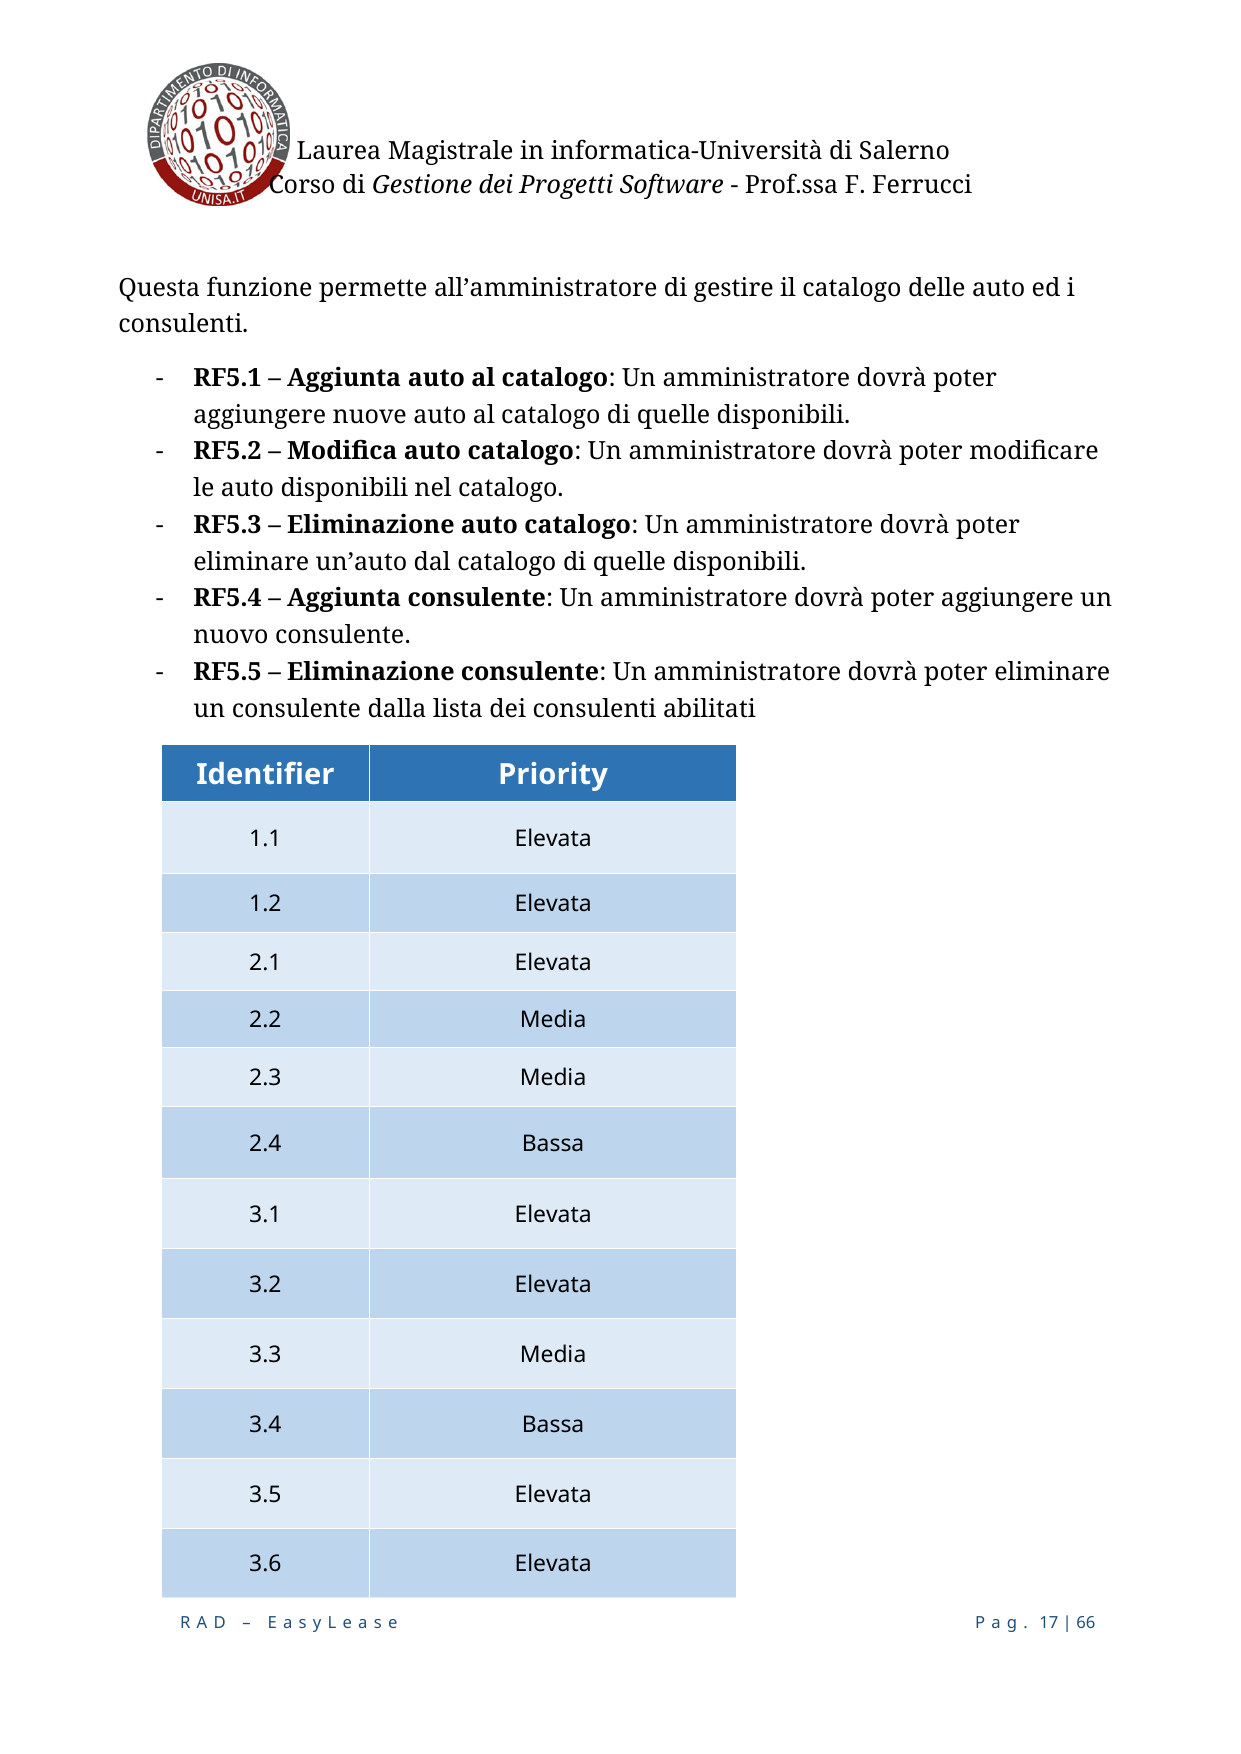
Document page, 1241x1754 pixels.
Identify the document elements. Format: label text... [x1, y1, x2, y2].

picture [147, 63, 290, 206]
table_cell 2.1 [162, 933, 369, 989]
table_cell 1.2 [162, 874, 369, 932]
table_cell 3.1 [162, 1179, 369, 1248]
table_cell Elevata [370, 802, 736, 873]
table_cell 3.5 [162, 1459, 369, 1528]
table_cell Elevata [370, 933, 736, 989]
table_cell Bassa [370, 1107, 736, 1178]
table_cell Elevata [370, 1179, 736, 1248]
table_cell 3.4 [162, 1389, 369, 1458]
list RF5.3 – Eliminazione auto catalogo: Un amministratore dovrà poter eliminare un’auto dal catalogo di quelle disponibili. [156, 507, 1122, 577]
table_cell 3.6 [162, 1529, 369, 1597]
table_cell 3.3 [162, 1319, 369, 1388]
table_cell Elevata [370, 1529, 736, 1597]
table_cell 2.3 [162, 1048, 369, 1106]
list RF5.4 – Aggiunta consulente: Un amministratore dovrà poter aggiungere un nuovo consulente. [156, 580, 1122, 651]
table_cell 2.4 [162, 1107, 369, 1178]
list RF5.1 – Aggiunta auto al catalogo: Un amministratore dovrà poter aggiungere nuove auto al catalogo di quelle disponibili. [156, 359, 1122, 430]
list RF5.5 – Eliminazione consulente: Un amministratore dovrà poter eliminare un consulente dalla lista dei consulenti abilitati [156, 654, 1122, 724]
list RF5.2 – Modifica auto catalogo: Un amministratore dovrà poter modificare le auto disponibili nel catalogo. [156, 433, 1122, 504]
text Questa funzione permette all’amministratore di gestire il catalogo delle auto ed i consulenti. [118, 269, 1122, 340]
table_cell Media [370, 1048, 736, 1106]
table_cell Elevata [370, 1459, 736, 1528]
table_cell 2.2 [162, 991, 369, 1047]
table_header Priority [370, 745, 736, 801]
table_cell 1.1 [162, 802, 369, 873]
table_cell Elevata [370, 874, 736, 932]
table_cell Media [370, 991, 736, 1047]
table_cell Media [370, 1319, 736, 1388]
table_header Identifier [162, 745, 369, 801]
table_cell Elevata [370, 1249, 736, 1318]
table_cell 3.2 [162, 1249, 369, 1318]
table_cell Bassa [370, 1389, 736, 1458]
